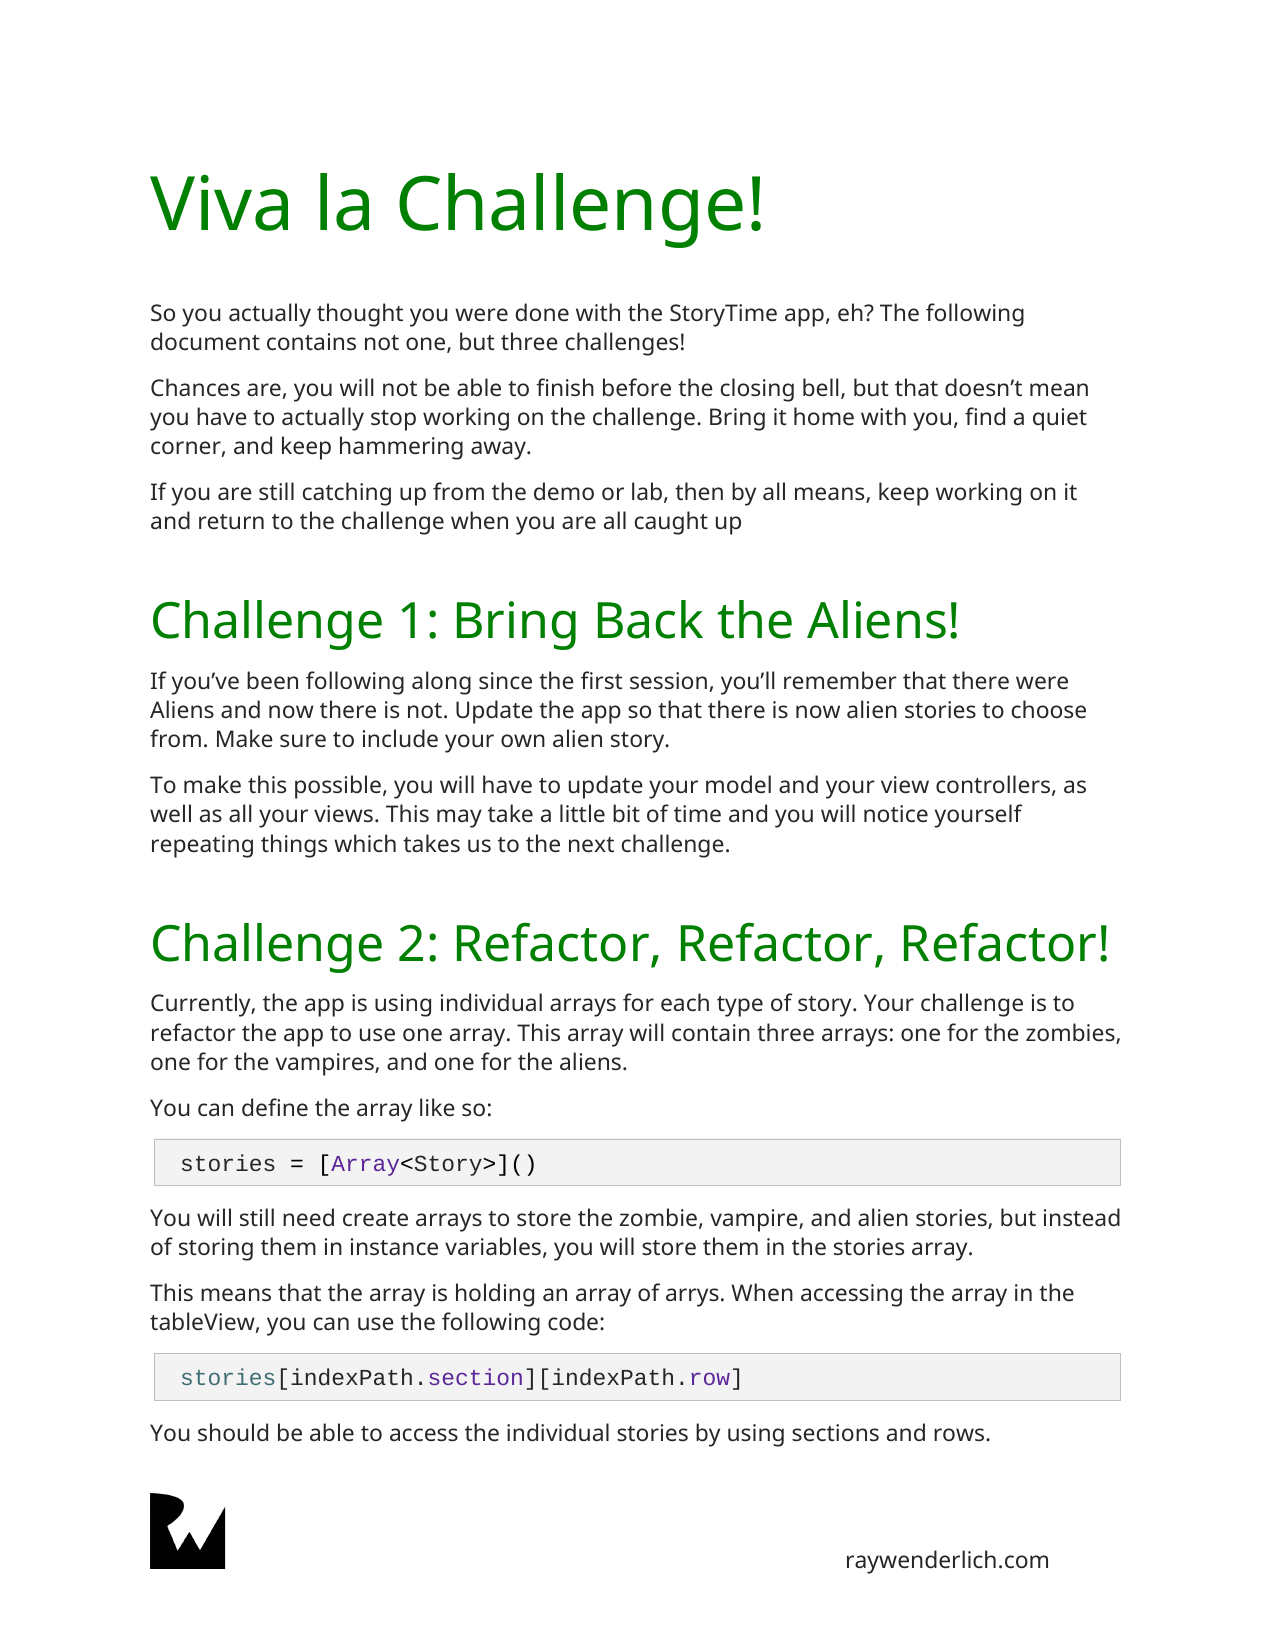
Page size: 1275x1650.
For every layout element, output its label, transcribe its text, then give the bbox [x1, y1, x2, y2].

text To make this possible, you will have to update your model and your view controllers, as well as all your views. This may take a little bit of time and you will notice yourself repeating things which takes us to the next challenge. [150, 770, 1125, 858]
text If you are still catching up from the demo or lab, then by all means, keep working on it and return to the challenge when you are all caught up [150, 477, 1125, 536]
text Currently, the app is using individual arrays for each type of story. Your challenge is to refactor the app to use one array. This array will contain three arrays: one for the zombies, one for the vampires, and one for the aliens. [150, 988, 1125, 1076]
text This means that the array is holding an array of arrys. When accessing the array in the tableView, you can use the following code: [150, 1278, 1125, 1336]
text You will still need create arrays to store the zombie, vampire, and alien stories, but instead of storing them in instance variables, you will store them in the stories array. [150, 1203, 1125, 1261]
text Chances are, you will not be able to finish before the closing bell, but that doesn’t mean you have to actually stop working on the challenge. Bring it home with you, find a quiet corner, and keep hammering away. [150, 373, 1125, 461]
text You should be able to access the individual stories by using sections and rows. [150, 1418, 1125, 1447]
subtitle Challenge 1: Bring Back the Aliens! [150, 586, 1125, 654]
text stories[indexPath.section][indexPath.row] [155, 1354, 1120, 1400]
text If you’ve been following along since the first session, you’ll remember that there were Aliens and now there is not. Update the app so that there is now alien stories to choose from. Make sure to include your own alien story. [150, 666, 1125, 754]
picture [150, 1493, 226, 1569]
subtitle Challenge 2: Refactor, Refactor, Refactor! [150, 908, 1125, 976]
text You can define the array like so: [150, 1093, 1125, 1122]
text stories = [Array<Story>]() [155, 1140, 1120, 1185]
subtitle Viva la Challenge! [150, 150, 1125, 252]
text So you actually thought you were done with the StoryTime app, eh? The following document contains not one, but three challenges! [150, 298, 1125, 356]
